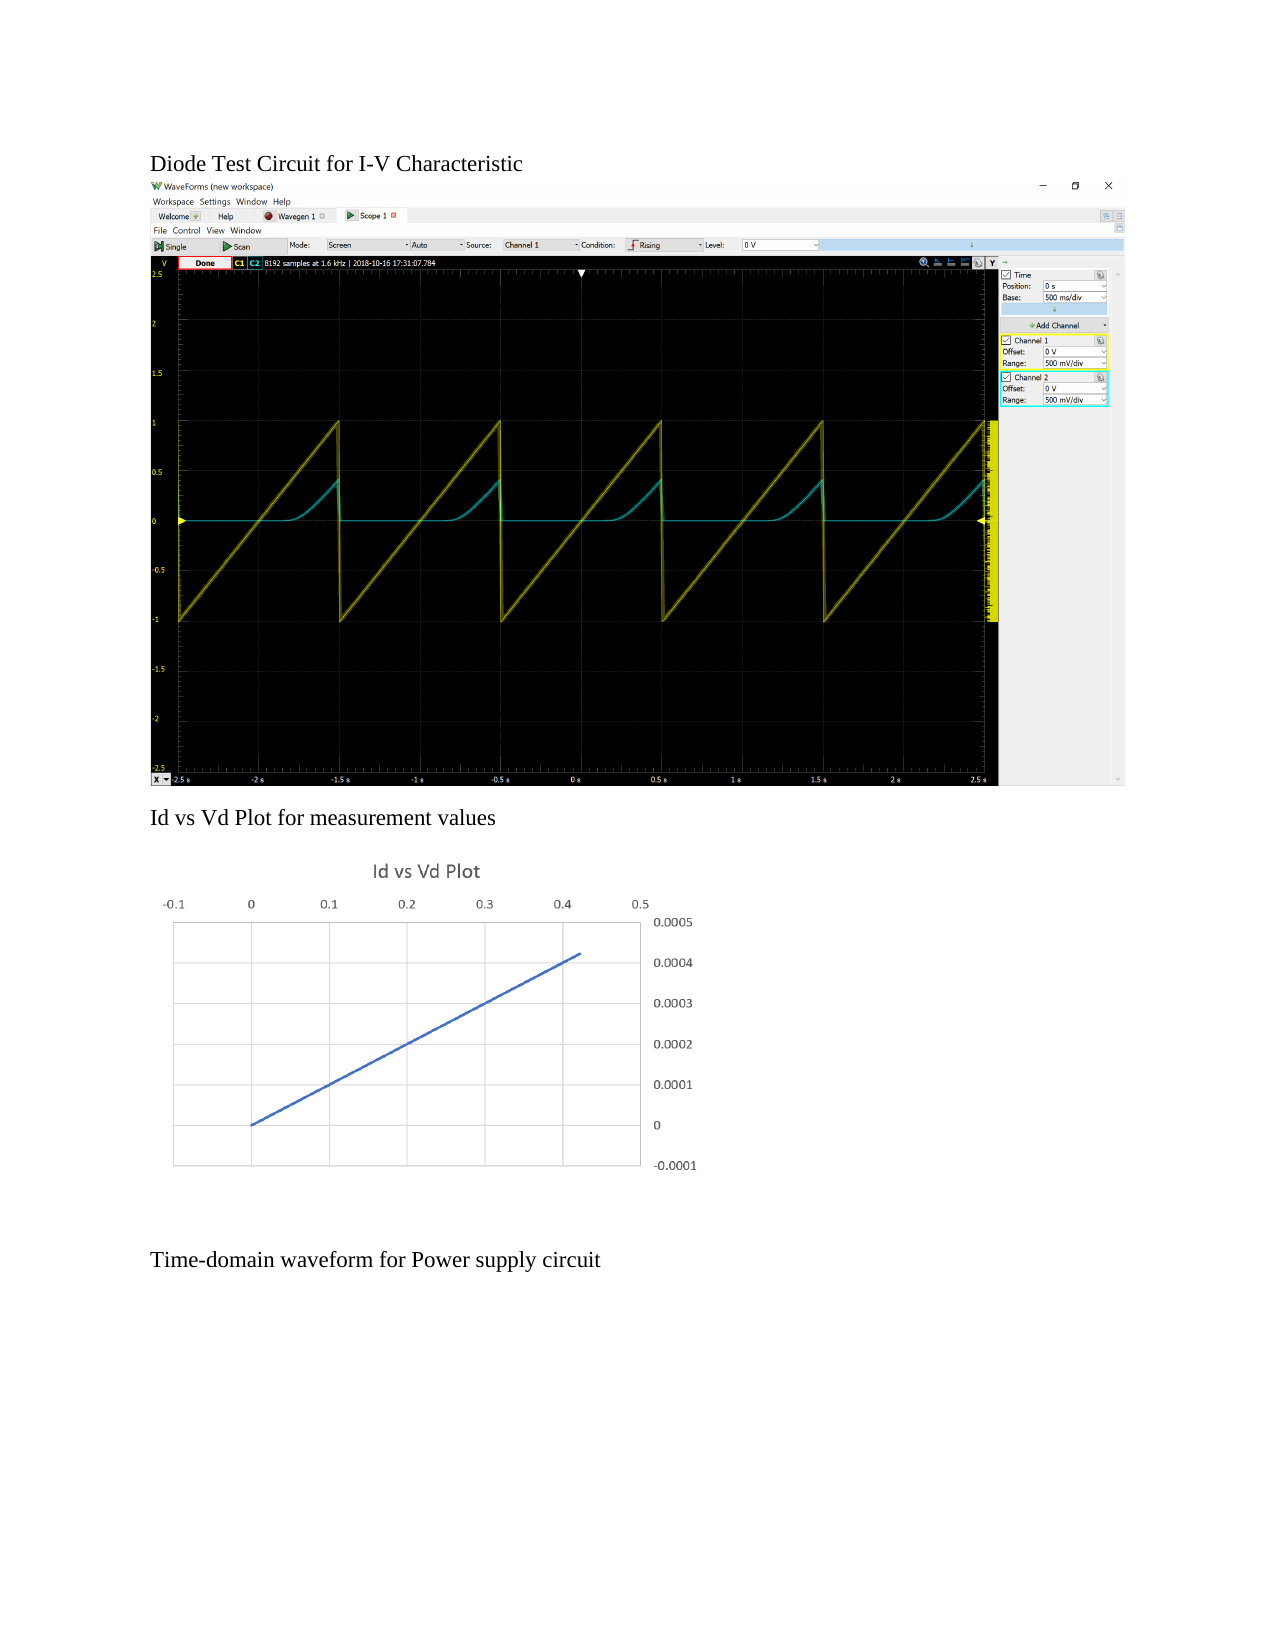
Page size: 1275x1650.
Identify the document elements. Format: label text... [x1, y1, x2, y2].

text Time-domain waveform for Power supply circuit [150, 1246, 1125, 1272]
picture [150, 178, 1125, 786]
text Diode Test Circuit for I-V Characteristic [150, 150, 1125, 178]
text Id vs Vd Plot for measurement values [150, 804, 1125, 831]
picture [150, 849, 704, 1182]
